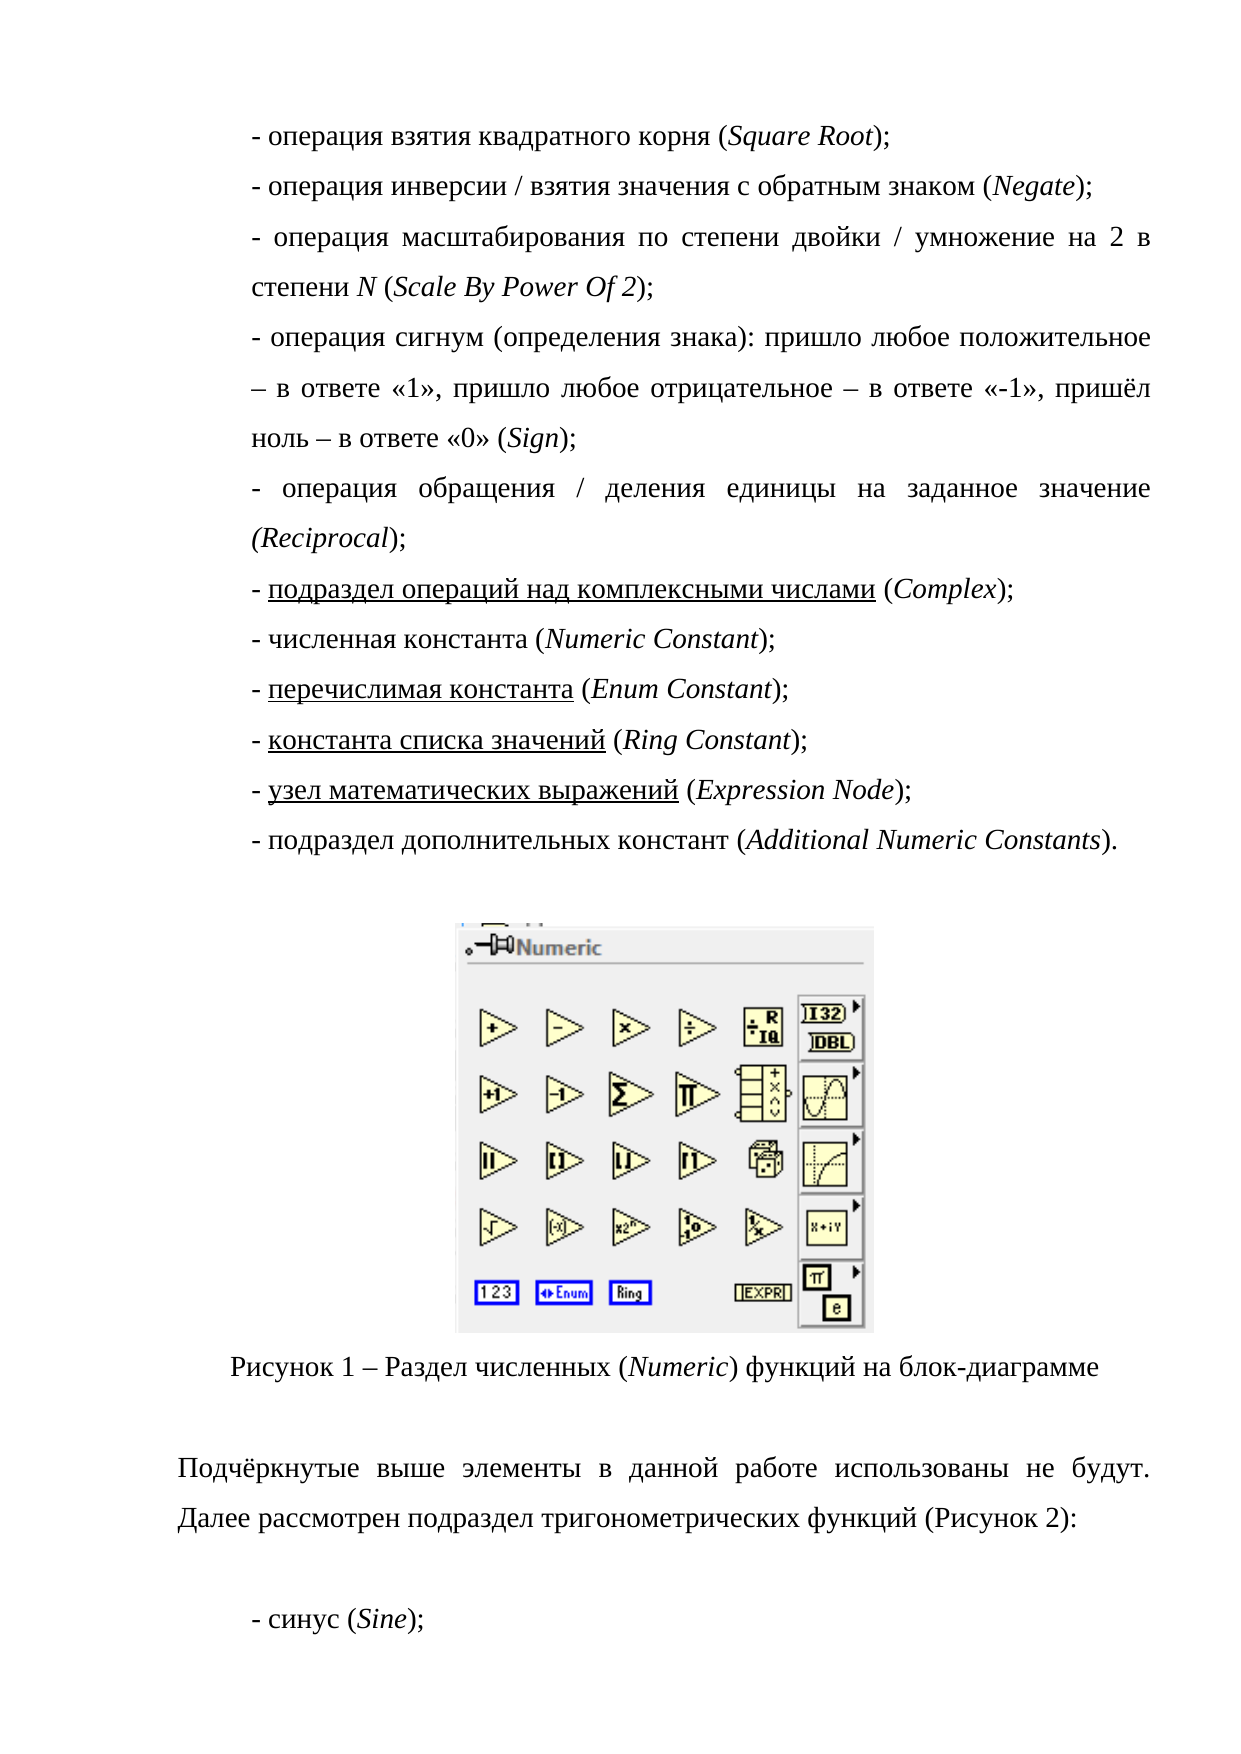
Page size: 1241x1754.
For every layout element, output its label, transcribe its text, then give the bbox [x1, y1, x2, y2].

text Рисунок 1 – Раздел численных (Numeric) функций на блок-диаграмме [177, 1349, 1152, 1383]
text - константа списка значений (Ring Constant); [251, 722, 1152, 755]
text - численная константа (Numeric Constant); [251, 621, 1152, 655]
text - подраздел операций над комплексными числами (Complex); [251, 571, 1152, 604]
text - перечислимая константа (Enum Constant); [251, 672, 1152, 705]
text - операция инверсии / взятия значения с обратным знаком (Negate); [177, 168, 1152, 202]
text - операция масштабирования по степени двойки / умножение на 2 в степени N (Scale By Power Of 2); [251, 219, 1152, 303]
text - синус (Sine); [251, 1601, 1152, 1634]
text - подраздел дополнительных констант (Additional Numeric Constants). [251, 822, 1152, 856]
picture [455, 923, 874, 1333]
text - операция взятия квадратного корня (Square Root); [177, 118, 1152, 152]
text - операция сигнум (определения знака): пришло любое положительное – в ответе «1», пришло любое отрицательное – в ответе «-1», пришёл ноль – в ответе «0» (Sign); [251, 319, 1152, 453]
text - узел математических выражений (Expression Node); [251, 772, 1152, 806]
text - операция обращения / деления единицы на заданное значение (Reciprocal); [251, 470, 1152, 554]
text Подчёркнутые выше элементы в данной работе использованы не будут. Далее рассмотрен подраздел тригонометрических функций (Рисунок 2): [177, 1450, 1152, 1534]
